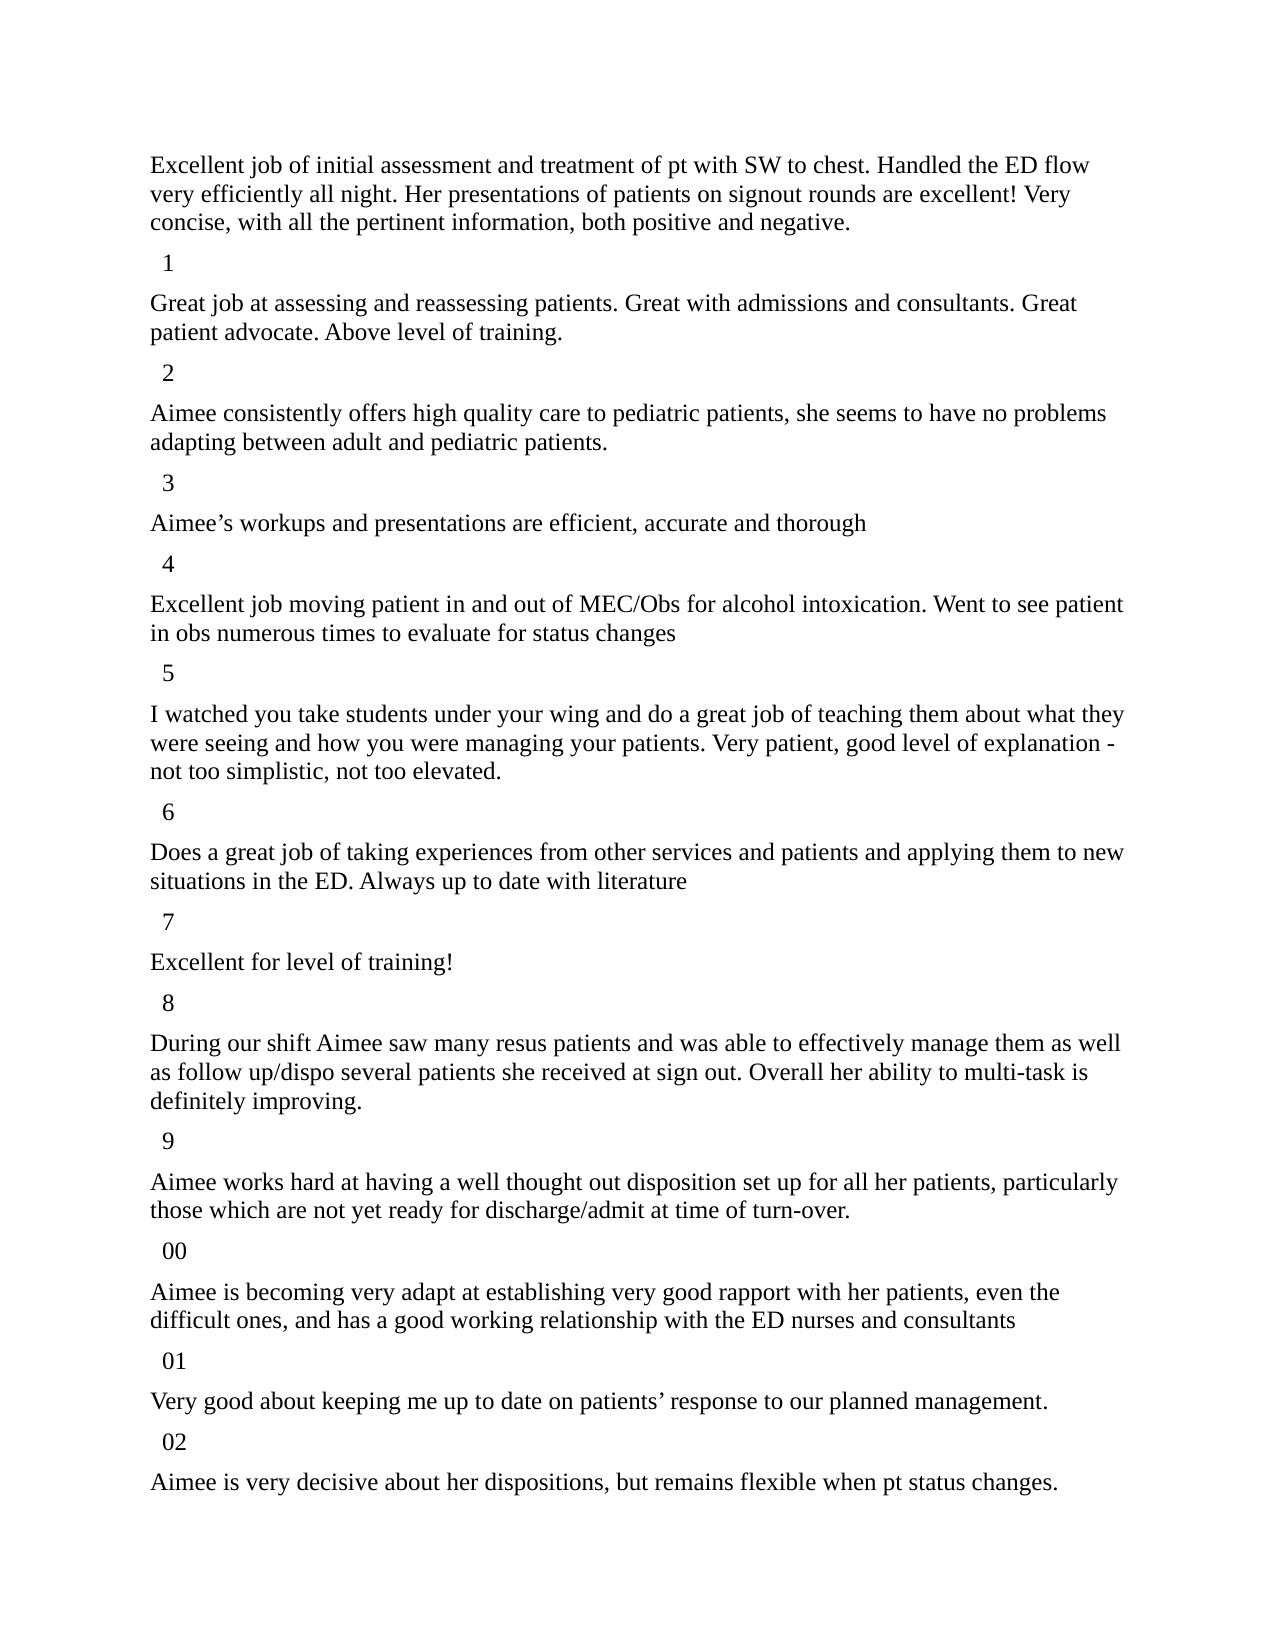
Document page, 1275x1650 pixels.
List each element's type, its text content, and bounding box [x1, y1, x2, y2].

text Excellent job of initial assessment and treatment of pt with SW to chest. Handled the ED flow very efficiently all night. Her presentations of patients on signout rounds are excellent! Very concise, with all the pertinent information, both positive and negative. [150, 369, 1125, 456]
text 9 [162, 191, 1125, 219]
text 00 [162, 1456, 1125, 1484]
text Great job at assessing and reassessing patients. Great with admissions and consultants. Great patient advocate. Above level of training. [150, 508, 1125, 566]
text Thinking a step ahead to try and dispo patients, calling consults in a timely fashion. [150, 150, 1125, 179]
text 8 [162, 1207, 1125, 1236]
text 56 year old male h/o ALS with acute GIB, hypotension. Good job in basic management of case, very difficult to juggle in the middle of a very busy resus shift, tried to advocate for patient with MICU resident but too busy to really re-address. All appropriate labs and management. [150, 231, 1125, 317]
text 2 [162, 577, 1125, 606]
text Aimee works hard at having a well thought out disposition set up for all her patients, particularly those which are not yet ready for discharge/admit at time of turn-over. [150, 1386, 1125, 1444]
text Does a great job of taking experiences from other services and patients and applying them to new situations in the ED. Always up to date with literature [150, 1057, 1125, 1114]
text I watched you take students under your wing and do a great job of teaching them about what they were seeing and how you were managing your patients. Very patient, good level of explanation - not too simplistic, not too elevated. [150, 918, 1125, 1005]
text Excellent job moving patient in and out of MEC/Obs for alcohol intoxication. Went to see patient in obs numerous times to evaluate for status changes [150, 809, 1125, 866]
text During our shift Aimee saw many resus patients and was able to effectively manage them as well as follow up/dispo several patients she received at sign out. Overall her ability to multi-task is definitely improving. [150, 1248, 1125, 1334]
text 3 [162, 687, 1125, 716]
text 6 [162, 1017, 1125, 1045]
text 7 [162, 1126, 1125, 1155]
text 5 [162, 878, 1125, 907]
text 1 [162, 468, 1125, 496]
text 9 [162, 1346, 1125, 1375]
text Aimee’s workups and presentations are efficient, accurate and thorough [150, 728, 1125, 756]
text 4 [162, 768, 1125, 797]
text Excellent for level of training! [150, 1167, 1125, 1196]
text Aimee consistently offers high quality care to pediatric patients, she seems to have no problems adapting between adult and pediatric patients. [150, 618, 1125, 675]
text 0 [162, 329, 1125, 358]
